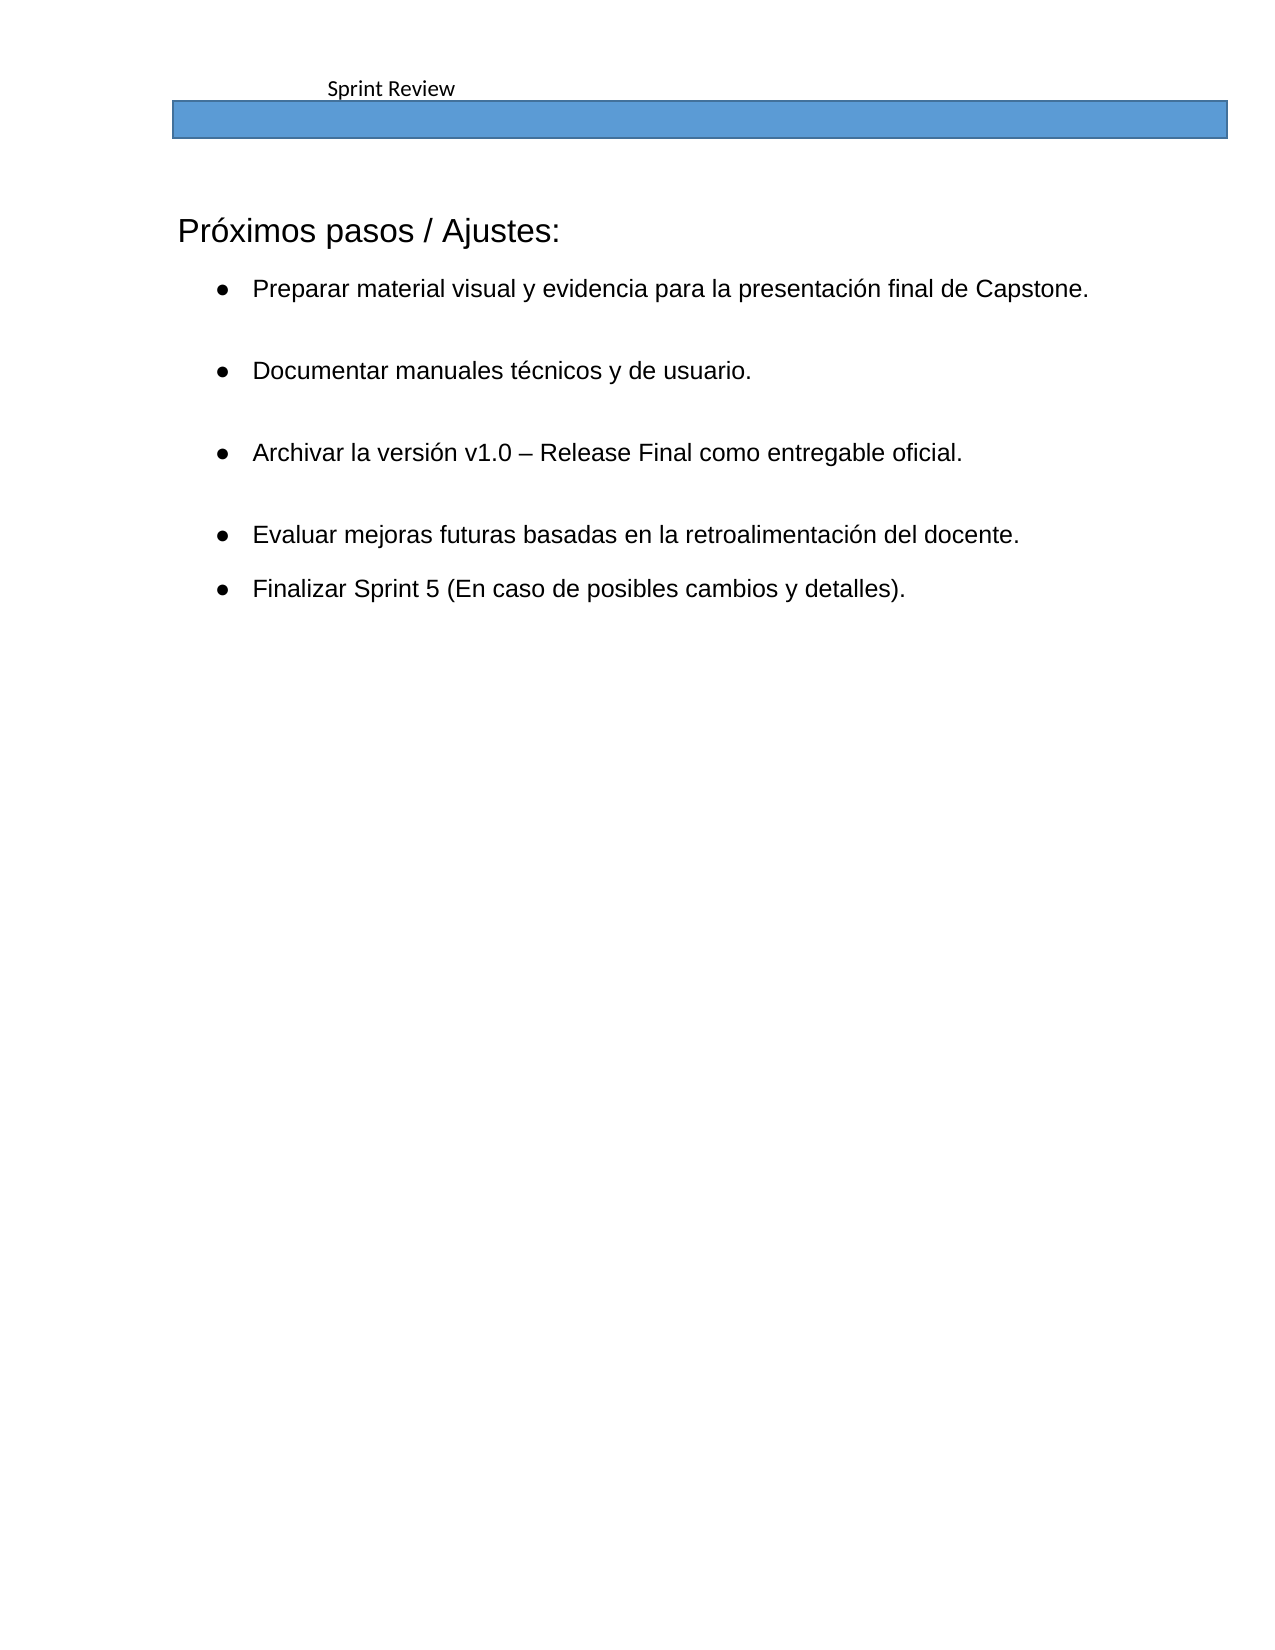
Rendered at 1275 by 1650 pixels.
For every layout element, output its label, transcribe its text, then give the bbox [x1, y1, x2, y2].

list Archivar la versión v1.0 – Release Final como entregable oficial. [215, 438, 1098, 495]
subtitle Próximos pasos / Ajustes: [177, 211, 1098, 249]
list Documentar manuales técnicos y de usuario. [215, 356, 1098, 413]
list Preparar material visual y evidencia para la presentación final de Capstone. [215, 274, 1098, 331]
list Finalizar Sprint 5 (En caso de posibles cambios y detalles). [215, 573, 1098, 602]
list Evaluar mejoras futuras basadas en la retroalimentación del docente. [215, 520, 1098, 548]
